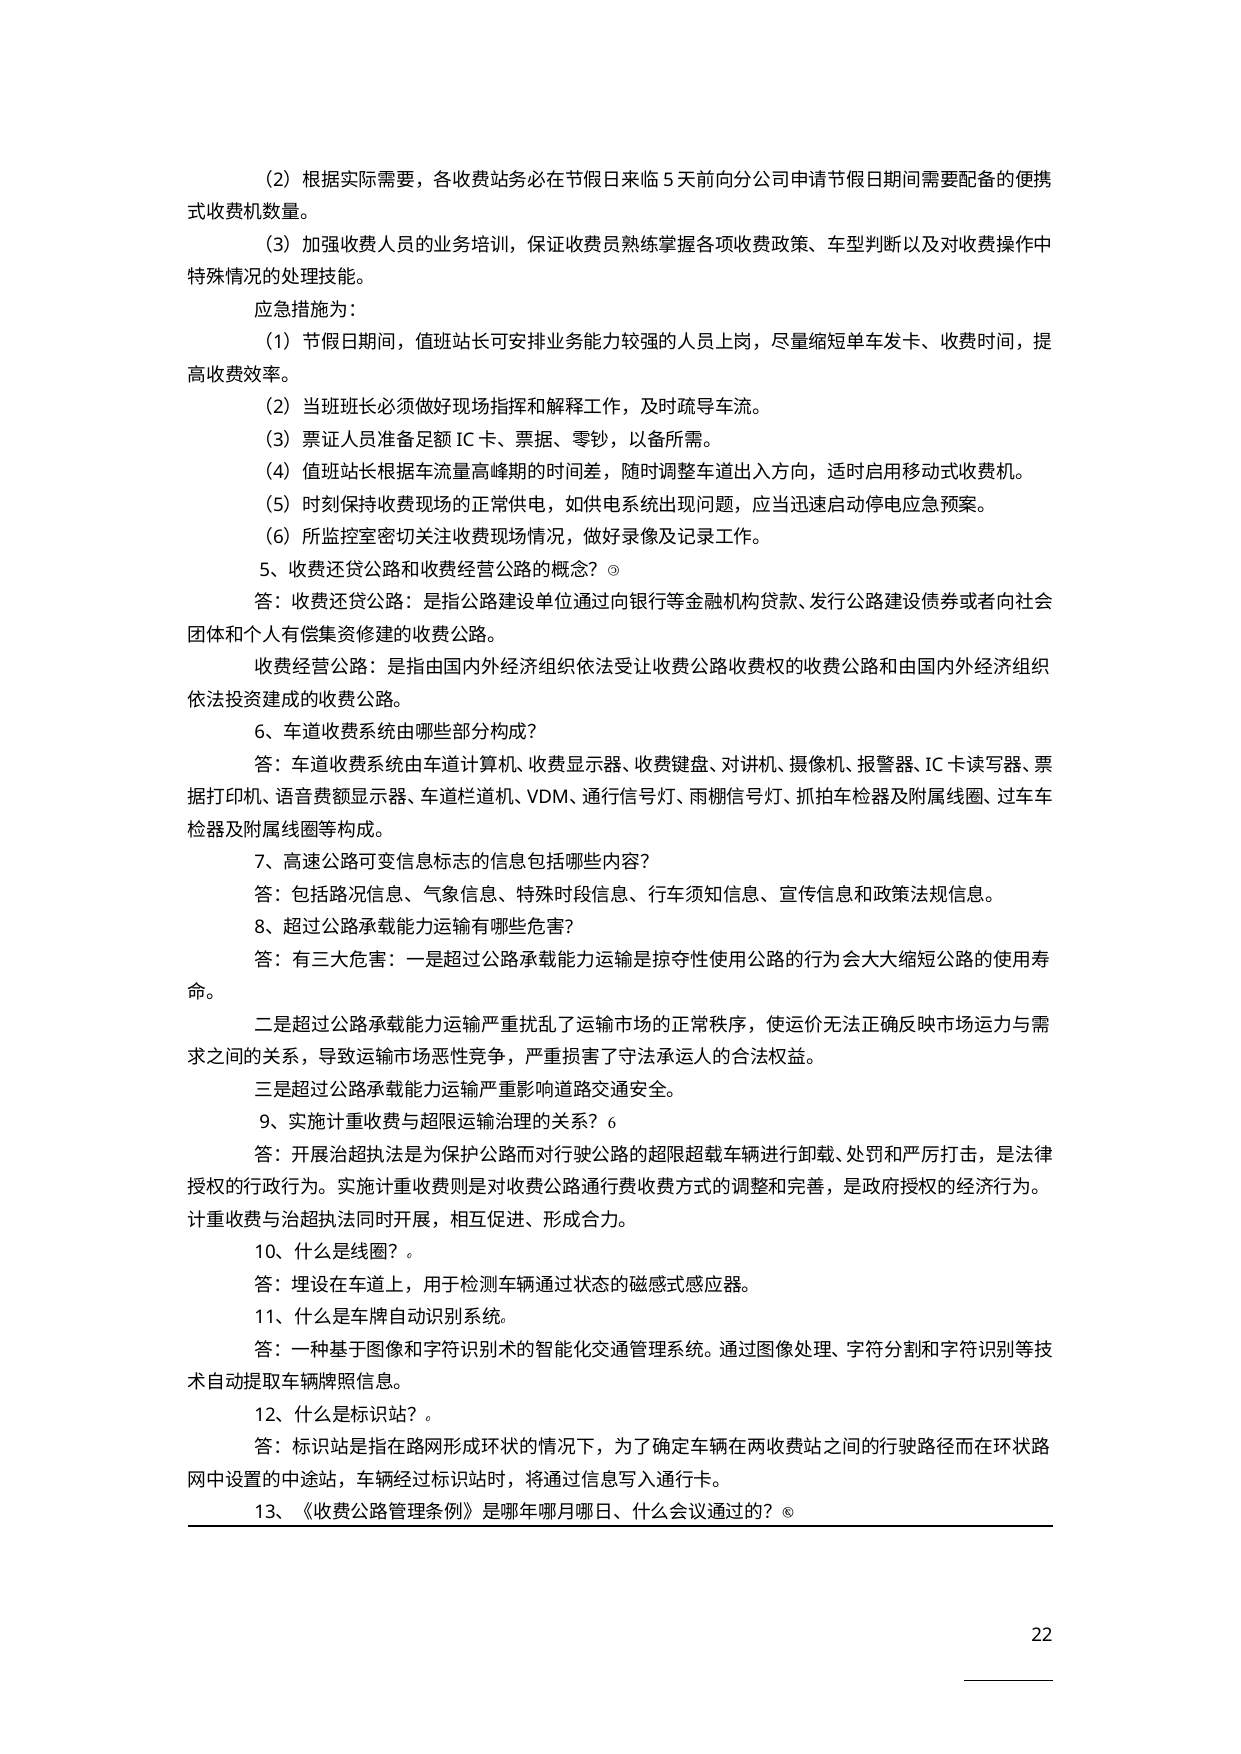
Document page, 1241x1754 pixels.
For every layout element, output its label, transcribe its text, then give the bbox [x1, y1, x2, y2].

text 3、请说明MTC和ETC分别代表什么意思？ [187, 422, 1053, 454]
text （5）时刻保持收费现场的正常供电，如供电系统出现问题，应当迅速启动停电应急预案。 [187, 942, 1053, 974]
text 应急措施为： [187, 747, 1053, 779]
text 4、收费站车流猛增，出现拥堵时的应急预案中预防措施什么？应急措施是什么？ [187, 519, 1053, 552]
text 答：根据国务院颁发的《收费公路管理条例》，除军队车辆、武警部队车辆；公安机关在辖区内收费公路上处理交通事故、执行正常巡逻任务和处置突发事件的统一标志的制式警车；经国务院交通主管部门或者省人民政府批准执行抢险救灾任务的车辆，运输联合收割机（包括插秧机）的车辆；合法装载运输鲜活农产品的车辆免收通行费外，其他车辆都应依法缴纳车辆通行费。 [187, 194, 1053, 324]
text 答：收费还贷公路：是指公路建设单位通过向银行等金融机构贷款、发行公路建设债券或者向社会团体和个人有偿集资修建的收费公路。 [187, 1039, 1053, 1104]
text 2、我国现行的公路路线编号组成有哪些？其中公路管理代码都有哪些？ [187, 324, 1053, 357]
text 答MTC是Manual Toll Collection，中文意为“人工收费”。ETC是Electronic Toll Collection ，中文意为“不停车收费系统”。 [187, 454, 1053, 519]
text （2）根据实际需要，各收费站务必在节假日来临5天前向分公司申请节假日期间需要配备的便携式收费机数量。 [187, 617, 1053, 682]
text （6）所监控室密切关注收费现场情况，做好录像及记录工作。 [187, 974, 1053, 1007]
text 8、超过公路承载能力运输有哪些危害? [187, 1364, 1053, 1397]
text 二是超过公路承载能力运输严重扰乱了运输市场的正常秩序，使运价无法正确反映市场运力与需求之间的关系，导致运输市场恶性竞争，严重损害了守法承运人的合法权益。 [187, 1462, 1053, 1527]
text 收费经营公路：是指由国内外经济组织依法受让收费公路收费权的收费公路和由国内外经济组织依法投资建成的收费公路。 [187, 1104, 1053, 1169]
text （2）当班班长必须做好现场指挥和解释工作，及时疏导车流。 [187, 844, 1053, 877]
text （4）值班站长根据车流量高峰期的时间差，随时调整车道出入方向，适时启用移动式收费机。 [187, 909, 1053, 942]
text 答：预防措施为：（1）收费站必须合理安排收费人员，上岗人员不得擅离岗位，保证收费车道的充分使用。 [187, 552, 1053, 617]
text 答： 我国现行的公路路线编号有一位公路管理等级和三位数字组成；公路管理等级代码有 G 国道 S 省道 X 县公路 Y 乡公路 Q 其他公路代码。 [187, 357, 1053, 422]
text 7、高速公路可变信息标志的信息包括哪些内容？ [187, 1299, 1053, 1332]
text 答：包括路况信息、气象信息、特殊时段信息、行车须知信息、宣传信息和政策法规信息。 [187, 1332, 1053, 1364]
text 答：有三大危害：一是超过公路承载能力运输是掠夺性使用公路的行为会大大缩短公路的使用寿命。 [187, 1397, 1053, 1462]
text （3）加强收费人员的业务培训，保证收费员熟练掌握各项收费政策、车型判断以及对收费操作中特殊情况的处理技能。 [187, 682, 1053, 747]
text 1、收费范围有哪些？ [187, 162, 1053, 194]
text 6、车道收费系统由哪些部分构成？ [187, 1169, 1053, 1202]
text （1）节假日期间，值班站长可安排业务能力较强的人员上岗，尽量缩短单车发卡、收费时间，提高收费效率。 [187, 779, 1053, 844]
text 答：车道收费系统由车道计算机、收费显示器、收费键盘、对讲机、摄像机、报警器、IC卡读写器、票据打印机、语音费额显示器、车道栏道机、VDM、通行信号灯、雨棚信号灯、抓拍车检器及附属线圈、过车车检器及附属线圈等构成。 [187, 1202, 1053, 1299]
text （3）票证人员准备足额IC卡、票据、零钞，以备所需。 [187, 877, 1053, 909]
text 5、收费还贷公路和收费经营公路的概念？ [187, 1007, 1053, 1039]
